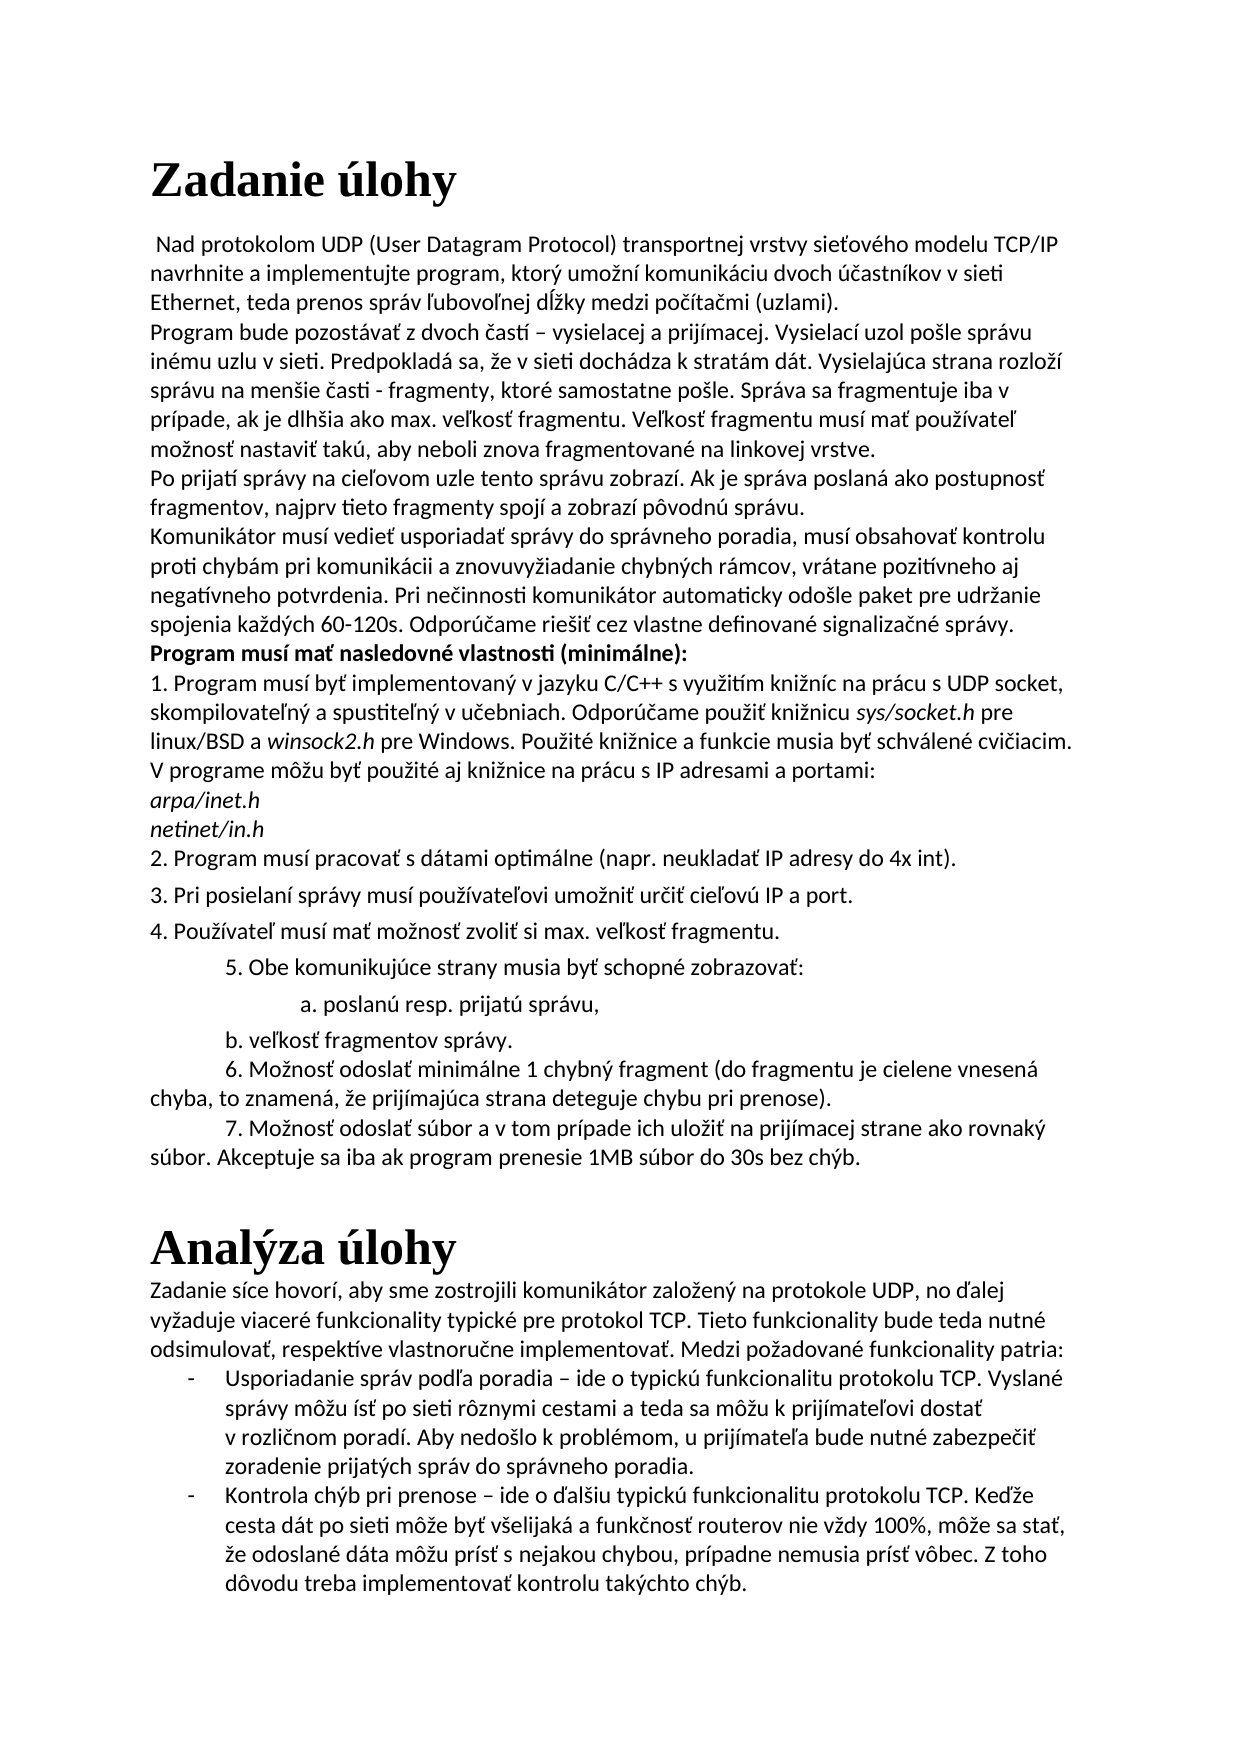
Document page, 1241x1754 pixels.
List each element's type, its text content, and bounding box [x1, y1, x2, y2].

text netinet/in.h [150, 814, 1090, 843]
text Komunikátor musí vedieť usporiadať správy do správneho poradia, musí obsahovať kontrolu proti chybám pri komunikácii a znovuvyžiadanie chybných rámcov, vrátane pozitívneho aj negatívneho potvrdenia. Pri nečinnosti komunikátor automaticky odošle paket pre udržanie spojenia každých 60-120s. Odporúčame riešiť cez vlastne definované signalizačné správy. [150, 521, 1090, 638]
text Analýza úlohy [150, 1218, 1090, 1276]
text Program bude pozostávať z dvoch častí – vysielacej a prijímacej. Vysielací uzol pošle správu inému uzlu v sieti. Predpokladá sa, že v sieti dochádza k stratám dát. Vysielajúca strana rozloží správu na menšie časti - fragmenty, ktoré samostatne pošle. Správa sa fragmentuje iba v prípade, ak je dlhšia ako max. veľkosť fragmentu. Veľkosť fragmentu musí mať používateľ možnosť nastaviť takú, aby neboli znova fragmentované na linkovej vrstve. [150, 317, 1090, 463]
text Program musí mať nasledovné vlastnosti (minimálne): [150, 638, 1090, 668]
text 2. Program musí pracovať s dátami optimálne (napr. neukladať IP adresy do 4x int). [150, 843, 1090, 873]
list 7. Možnosť odoslať súbor a v tom prípade ich uložiť na prijímacej strane ako rovnaký súbor. Akceptuje sa iba ak program prenesie 1MB súbor do 30s bez chýb. [150, 1113, 1090, 1171]
text 4. Používateľ musí mať možnosť zvoliť si max. veľkosť fragmentu. [150, 916, 1090, 945]
list a. poslanú resp. prijatú správu, [150, 989, 1090, 1018]
text Nad protokolom UDP (User Datagram Protocol) transportnej vrstvy sieťového modelu TCP/IP navrhnite a implementujte program, ktorý umožní komunikáciu dvoch účastníkov v sieti Ethernet, teda prenos správ ľubovoľnej dĺžky medzi počítačmi (uzlami). [150, 229, 1090, 317]
list Kontrola chýb pri prenose – ide o ďalšiu typickú funkcionalitu protokolu TCP. Keďže cesta dát po sieti môže byť všelijaká a funkčnosť routerov nie vždy 100%, môže sa stať, že odoslané dáta môžu prísť s nejakou chybou, prípadne nemusia prísť vôbec. Z toho dôvodu treba implementovať kontrolu takýchto chýb. [187, 1480, 1090, 1597]
text arpa/inet.h [150, 785, 1090, 814]
text 3. Pri posielaní správy musí používateľovi umožniť určiť cieľovú IP a port. [150, 880, 1090, 909]
text 1. Program musí byť implementovaný v jazyku C/C++ s využitím knižníc na prácu s UDP socket, skompilovateľný a spustiteľný v učebniach. Odporúčame použiť knižnicu sys/socket.h pre linux/BSD a winsock2.h pre Windows. Použité knižnice a funkcie musia byť schválené cvičiacim. V programe môžu byť použité aj knižnice na prácu s IP adresami a portami: [150, 668, 1090, 785]
text b. veľkosť fragmentov správy. [150, 1025, 1090, 1054]
list 5. Obe komunikujúce strany musia byť schopné zobrazovať: [150, 952, 1090, 982]
list Usporiadanie správ podľa poradia – ide o typickú funkcionalitu protokolu TCP. Vyslané správy môžu ísť po sieti rôznymi cestami a teda sa môžu k prijímateľovi dostať v rozličnom poradí. Aby nedošlo k problémom, u prijímateľa bude nutné zabezpečiť zoradenie prijatých správ do správneho poradia. [187, 1363, 1090, 1480]
text Zadanie úlohy [150, 150, 1090, 207]
list 6. Možnosť odoslať minimálne 1 chybný fragment (do fragmentu je cielene vnesená chyba, to znamená, že prijímajúca strana deteguje chybu pri prenose). [150, 1054, 1090, 1113]
text Po prijatí správy na cieľovom uzle tento správu zobrazí. Ak je správa poslaná ako postupnosť fragmentov, najprv tieto fragmenty spojí a zobrazí pôvodnú správu. [150, 463, 1090, 521]
text Zadanie síce hovorí, aby sme zostrojili komunikátor založený na protokole UDP, no ďalej vyžaduje viaceré funkcionality typické pre protokol TCP. Tieto funkcionality bude teda nutné odsimulovať, respektíve vlastnoručne implementovať. Medzi požadované funkcionality patria: [150, 1276, 1090, 1363]
